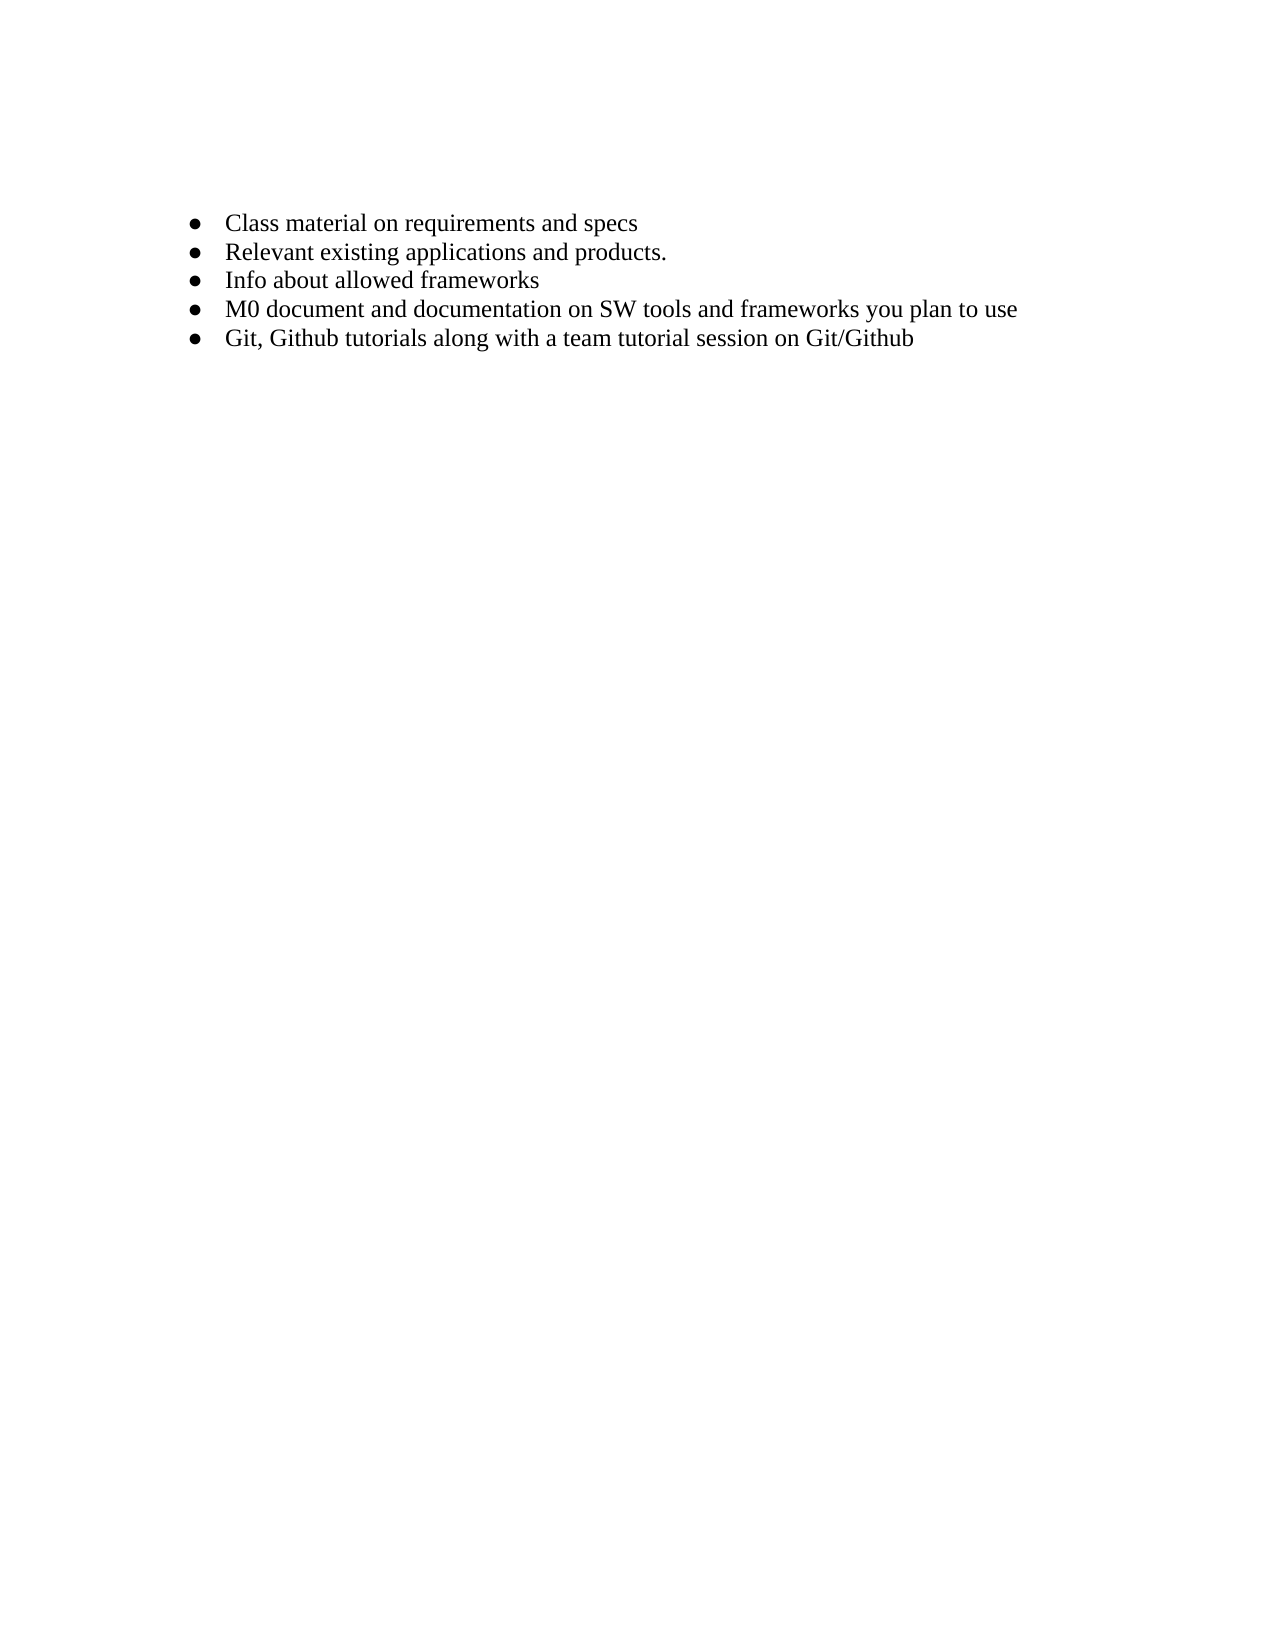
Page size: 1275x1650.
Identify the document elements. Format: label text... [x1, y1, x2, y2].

list Info about allowed frameworks [187, 266, 1125, 294]
list M0 document and documentation on SW tools and frameworks you plan to use [187, 294, 1125, 323]
list Git, Github tutorials along with a team tutorial session on Git/Github [187, 323, 1125, 352]
list Class material on requirements and specs [187, 208, 1125, 237]
list Relevant existing applications and products. [187, 237, 1125, 266]
